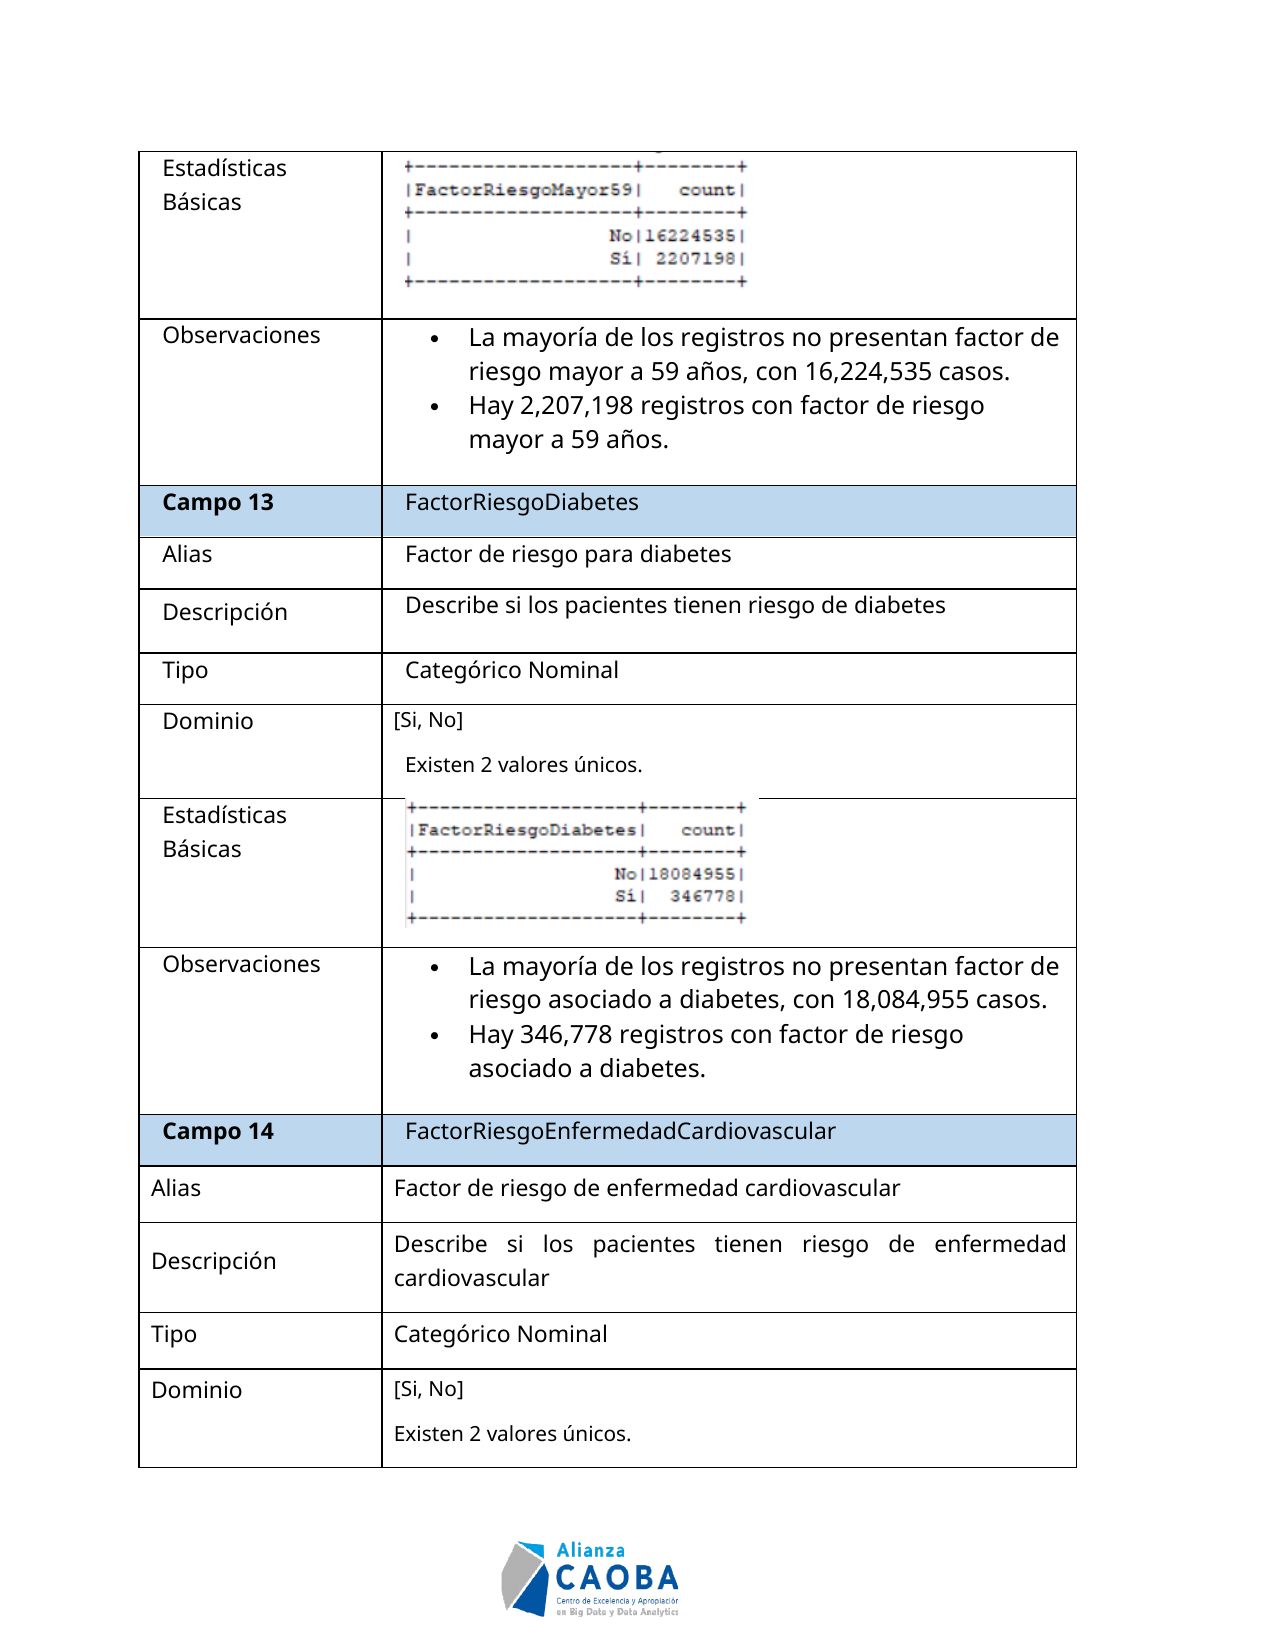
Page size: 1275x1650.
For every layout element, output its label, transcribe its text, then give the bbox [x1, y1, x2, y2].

table_cell Describe si los pacientes tienen riesgo de enfermedad cardiovascular [383, 1223, 1076, 1312]
table_cell Tipo [140, 654, 381, 703]
table_cell Campo 14 [140, 1115, 381, 1165]
table_cell Dominio [140, 705, 381, 797]
table_cell Categórico Nominal [383, 654, 1076, 703]
table_cell Factor de riesgo de enfermedad cardiovascular [383, 1167, 1076, 1221]
table_cell Alias [140, 538, 381, 588]
table_cell Tipo [140, 1313, 381, 1368]
picture [405, 152, 759, 299]
table_cell La mayoría de los registros no presentan factor de riesgo mayor a 59 años, con 16,224,535 casos. Hay 2,207,198 registros con factor de riesgo mayor a 59 años. [383, 320, 1076, 485]
table_cell FactorRiesgoEnfermedadCardiovascular [383, 1115, 1076, 1165]
table_cell FactorRiesgoDiabetes [383, 486, 1076, 536]
table_cell [383, 799, 1076, 947]
table_cell La mayoría de los registros no presentan factor de riesgo asociado a diabetes, con 18,084,955 casos. Hay 346,778 registros con factor de riesgo asociado a diabetes. [383, 948, 1076, 1113]
table_cell Describe si los pacientes tienen riesgo de diabetes [383, 590, 1076, 652]
table_cell Categórico Nominal [383, 1313, 1076, 1368]
picture [501, 1540, 679, 1617]
table_cell [Si, No] Existen 2 valores únicos. [383, 1370, 1076, 1467]
table_cell Descripción [140, 1223, 381, 1312]
table_cell Dominio [140, 1370, 381, 1467]
table_cell Descripción [140, 590, 381, 652]
table_cell Observaciones [140, 320, 381, 485]
table_cell [383, 152, 1076, 318]
table_cell Campo 13 [140, 486, 381, 536]
table_cell Alias [140, 1167, 381, 1221]
table_cell Estadísticas Básicas [140, 152, 381, 318]
picture [405, 798, 759, 928]
table_cell Factor de riesgo para diabetes [383, 538, 1076, 588]
table_cell Observaciones [140, 948, 381, 1113]
table_cell [Si, No] Existen 2 valores únicos. [383, 705, 1076, 797]
table_cell Estadísticas Básicas [140, 799, 381, 947]
